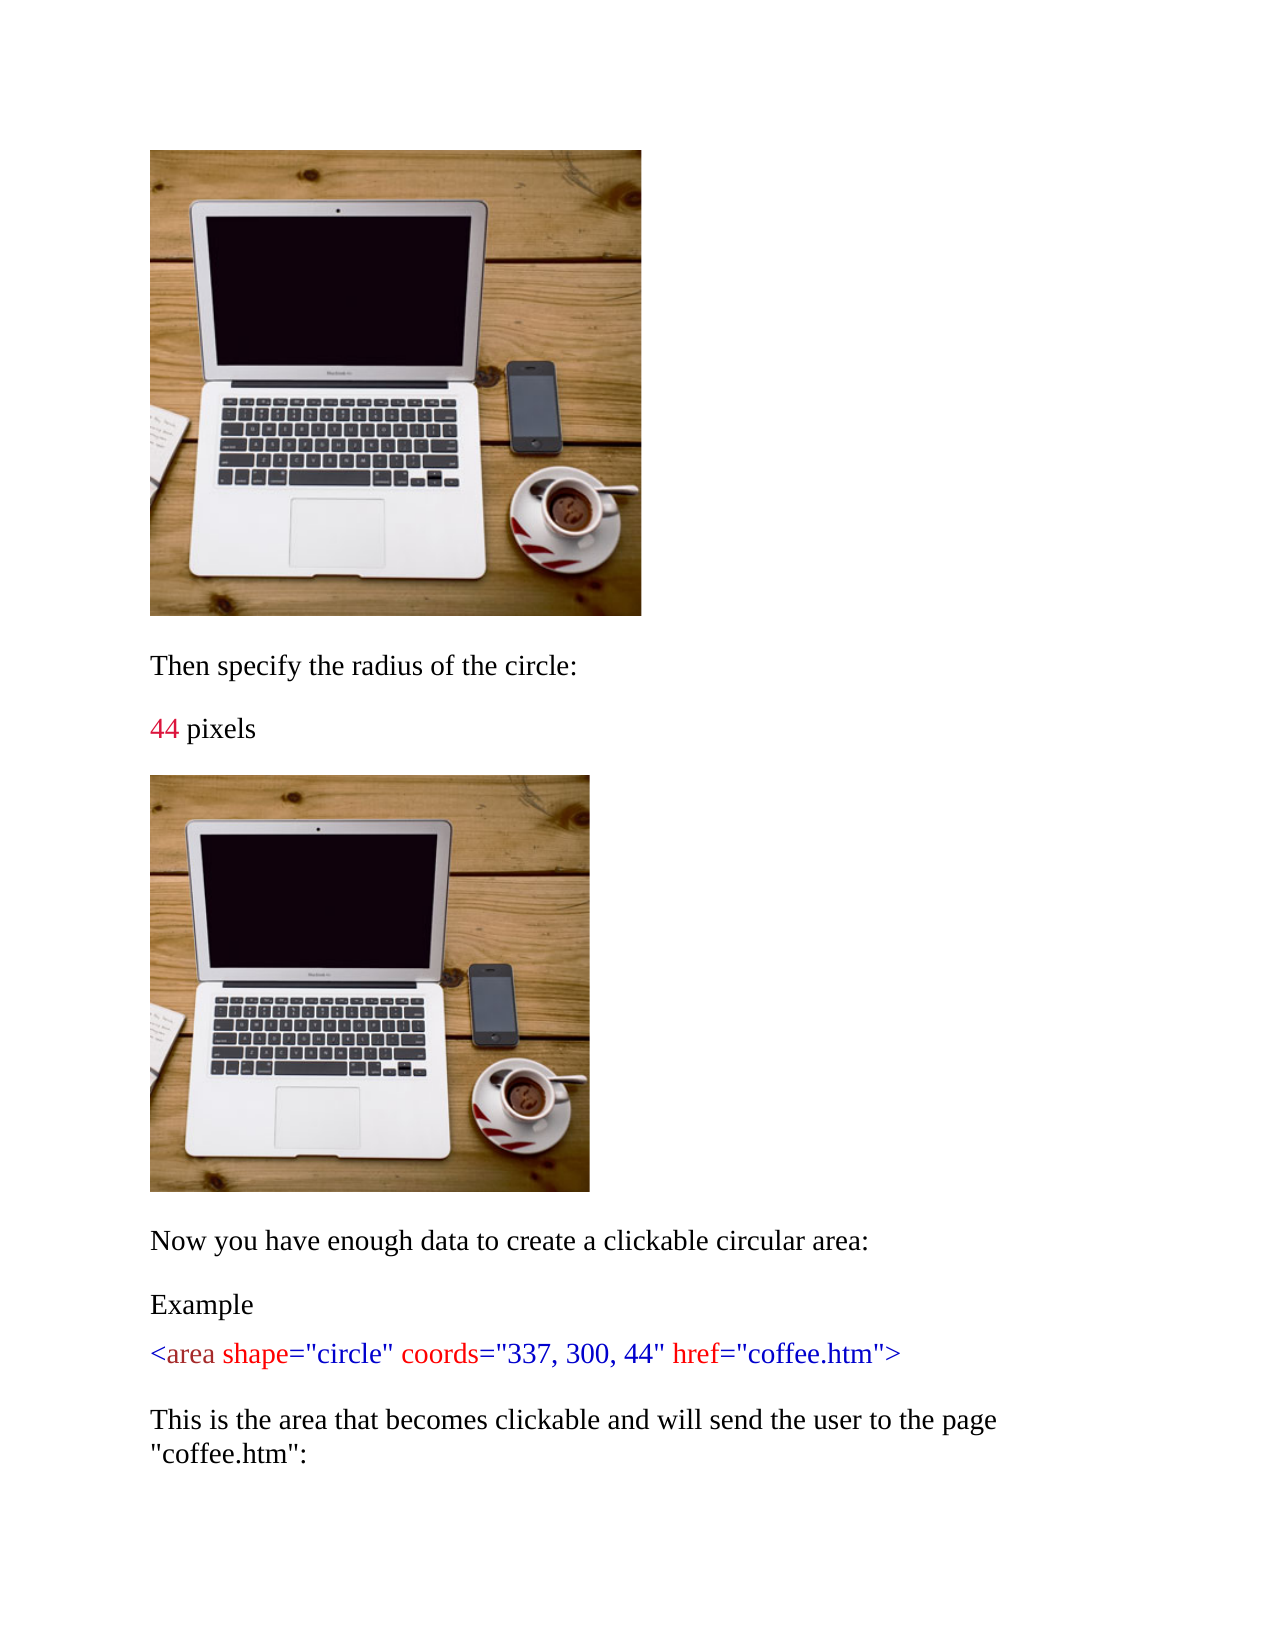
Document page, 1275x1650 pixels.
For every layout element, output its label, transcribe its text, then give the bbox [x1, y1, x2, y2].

text Now you have enough data to create a clickable circular area: [150, 1223, 1125, 1257]
picture [150, 150, 642, 616]
text <area shape="circle" coords="337, 300, 44" href="coffee.htm"> [150, 1336, 1125, 1370]
subtitle Example [150, 1287, 1125, 1321]
text Then specify the radius of the circle: [150, 648, 1125, 681]
text This is the area that becomes clickable and will send the user to the page "coffee.htm": [150, 1402, 1125, 1469]
text 44 pixels [150, 711, 1125, 745]
picture [150, 775, 590, 1192]
